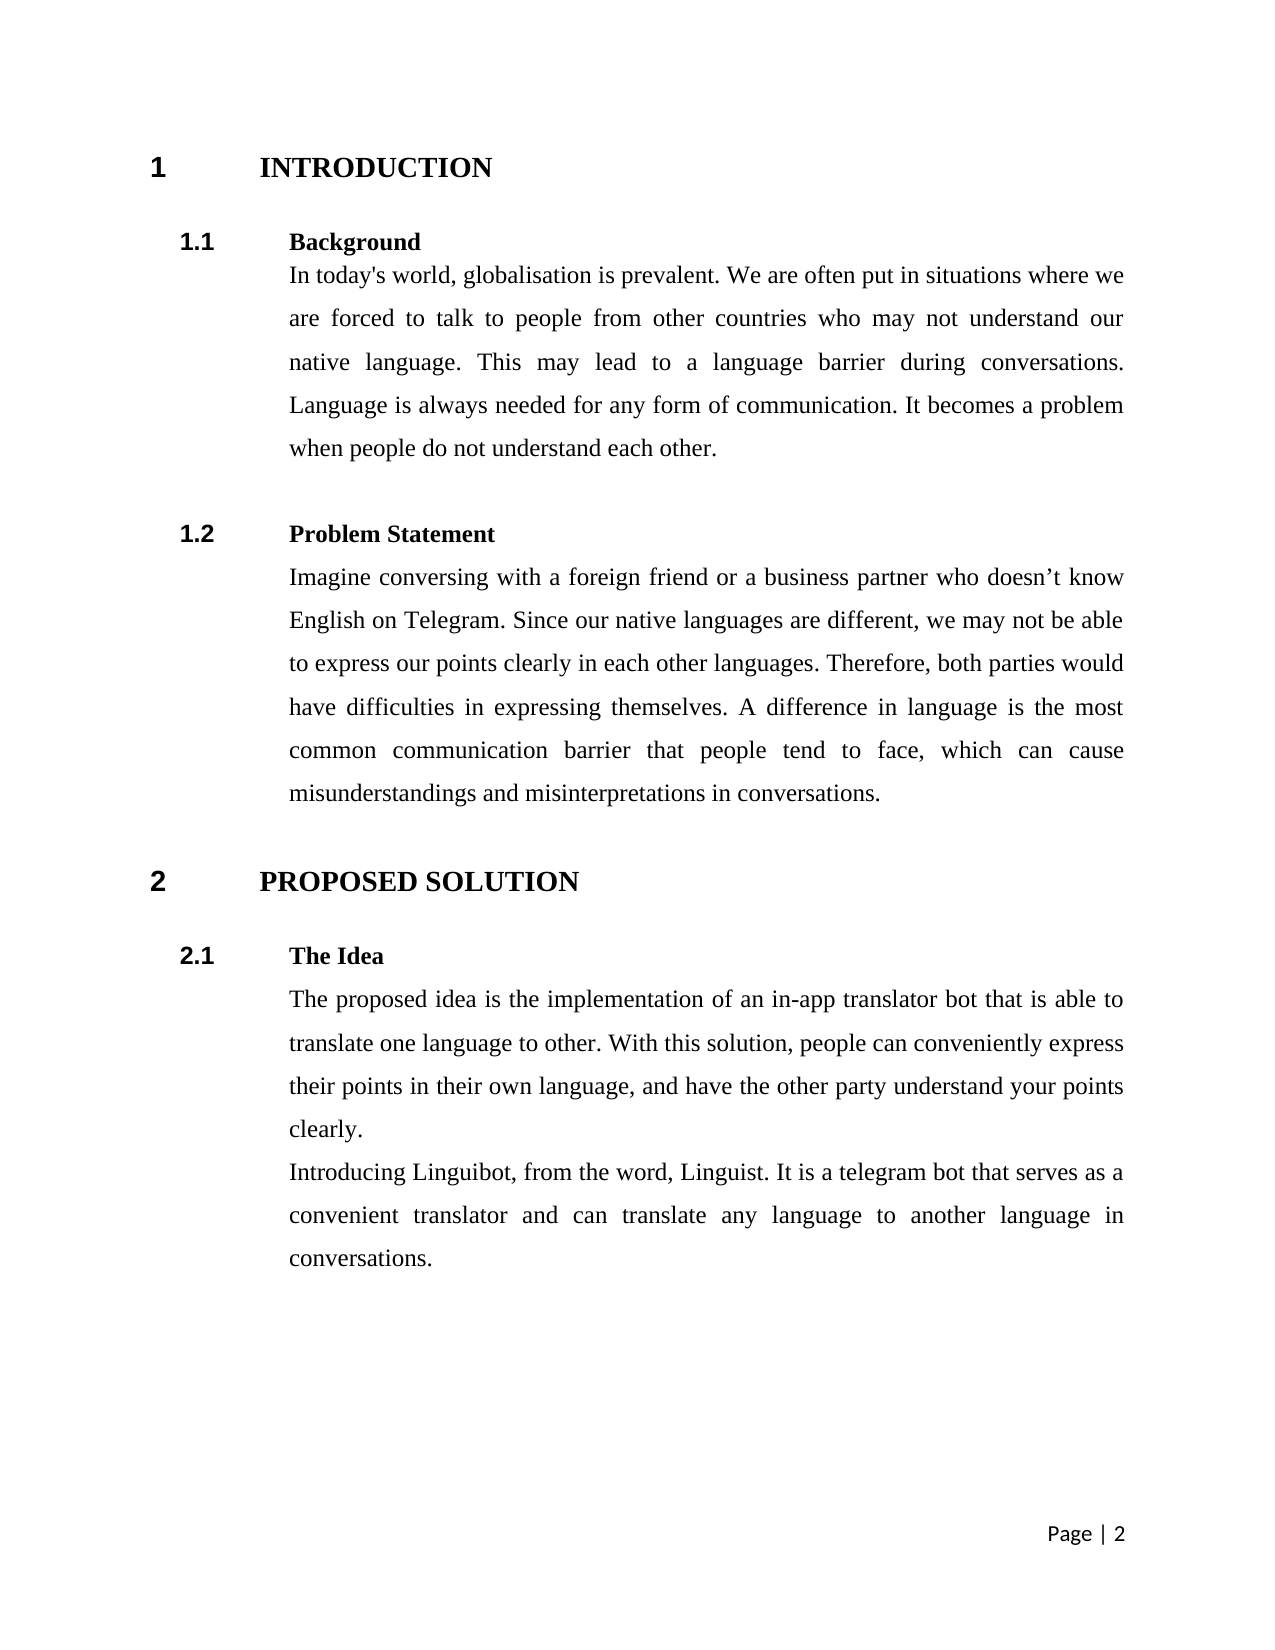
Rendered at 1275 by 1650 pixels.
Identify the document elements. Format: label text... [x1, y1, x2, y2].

list Imagine conversing with a foreign friend or a business partner who doesn’t know English on Telegram. Since our native languages are different, we may not be able to express our points clearly in each other languages. Therefore, both parties would have difficulties in expressing themselves. A difference in language is the most common communication barrier that people tend to face, which can cause misunderstandings and misinterpretations in conversations. [289, 562, 1125, 807]
list Background [179, 227, 1125, 256]
list PROPOSED SOLUTION [150, 864, 1125, 898]
list Problem Statement [179, 519, 1125, 548]
list Introducing Linguibot, from the word, Linguist. It is a telegram bot that serves as a convenient translator and can translate any language to another language in conversations. [289, 1157, 1125, 1272]
list The proposed idea is the implementation of an in-app translator bot that is able to translate one language to other. With this solution, people can conveniently express their points in their own language, and have the other party understand your points clearly. [289, 984, 1125, 1143]
list INTRODUCTION [150, 150, 1125, 184]
list The Idea [179, 941, 1125, 970]
list In today's world, globalisation is prevalent. We are often put in situations where we are forced to talk to people from other countries who may not understand our native language. This may lead to a language barrier during conversations. Language is always needed for any form of communication. It becomes a problem when people do not understand each other. [289, 260, 1125, 462]
